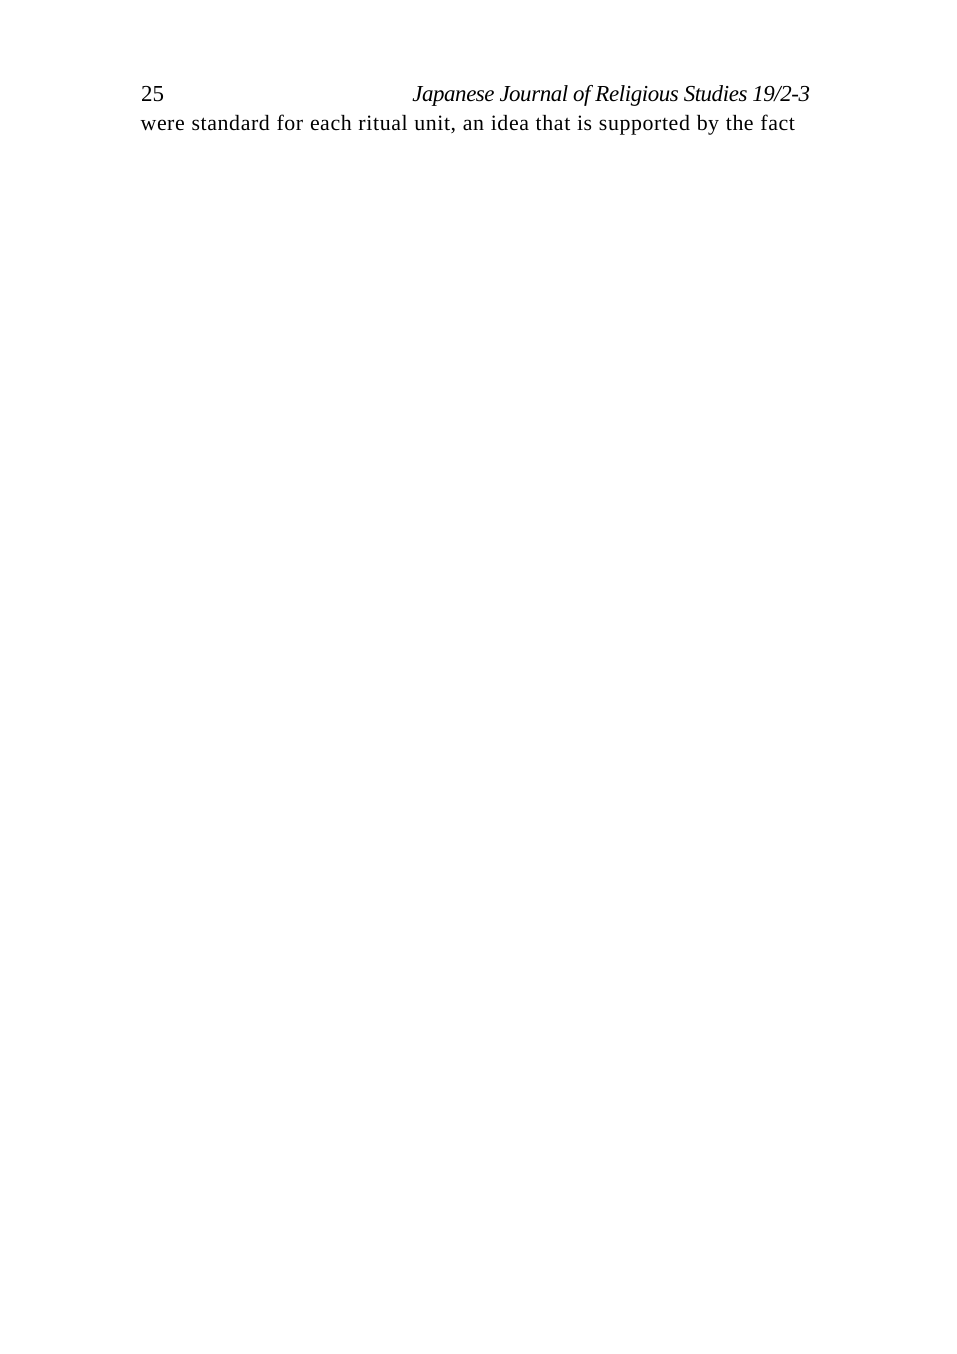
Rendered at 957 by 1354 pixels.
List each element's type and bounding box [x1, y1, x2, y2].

text [140, 99, 823, 135]
